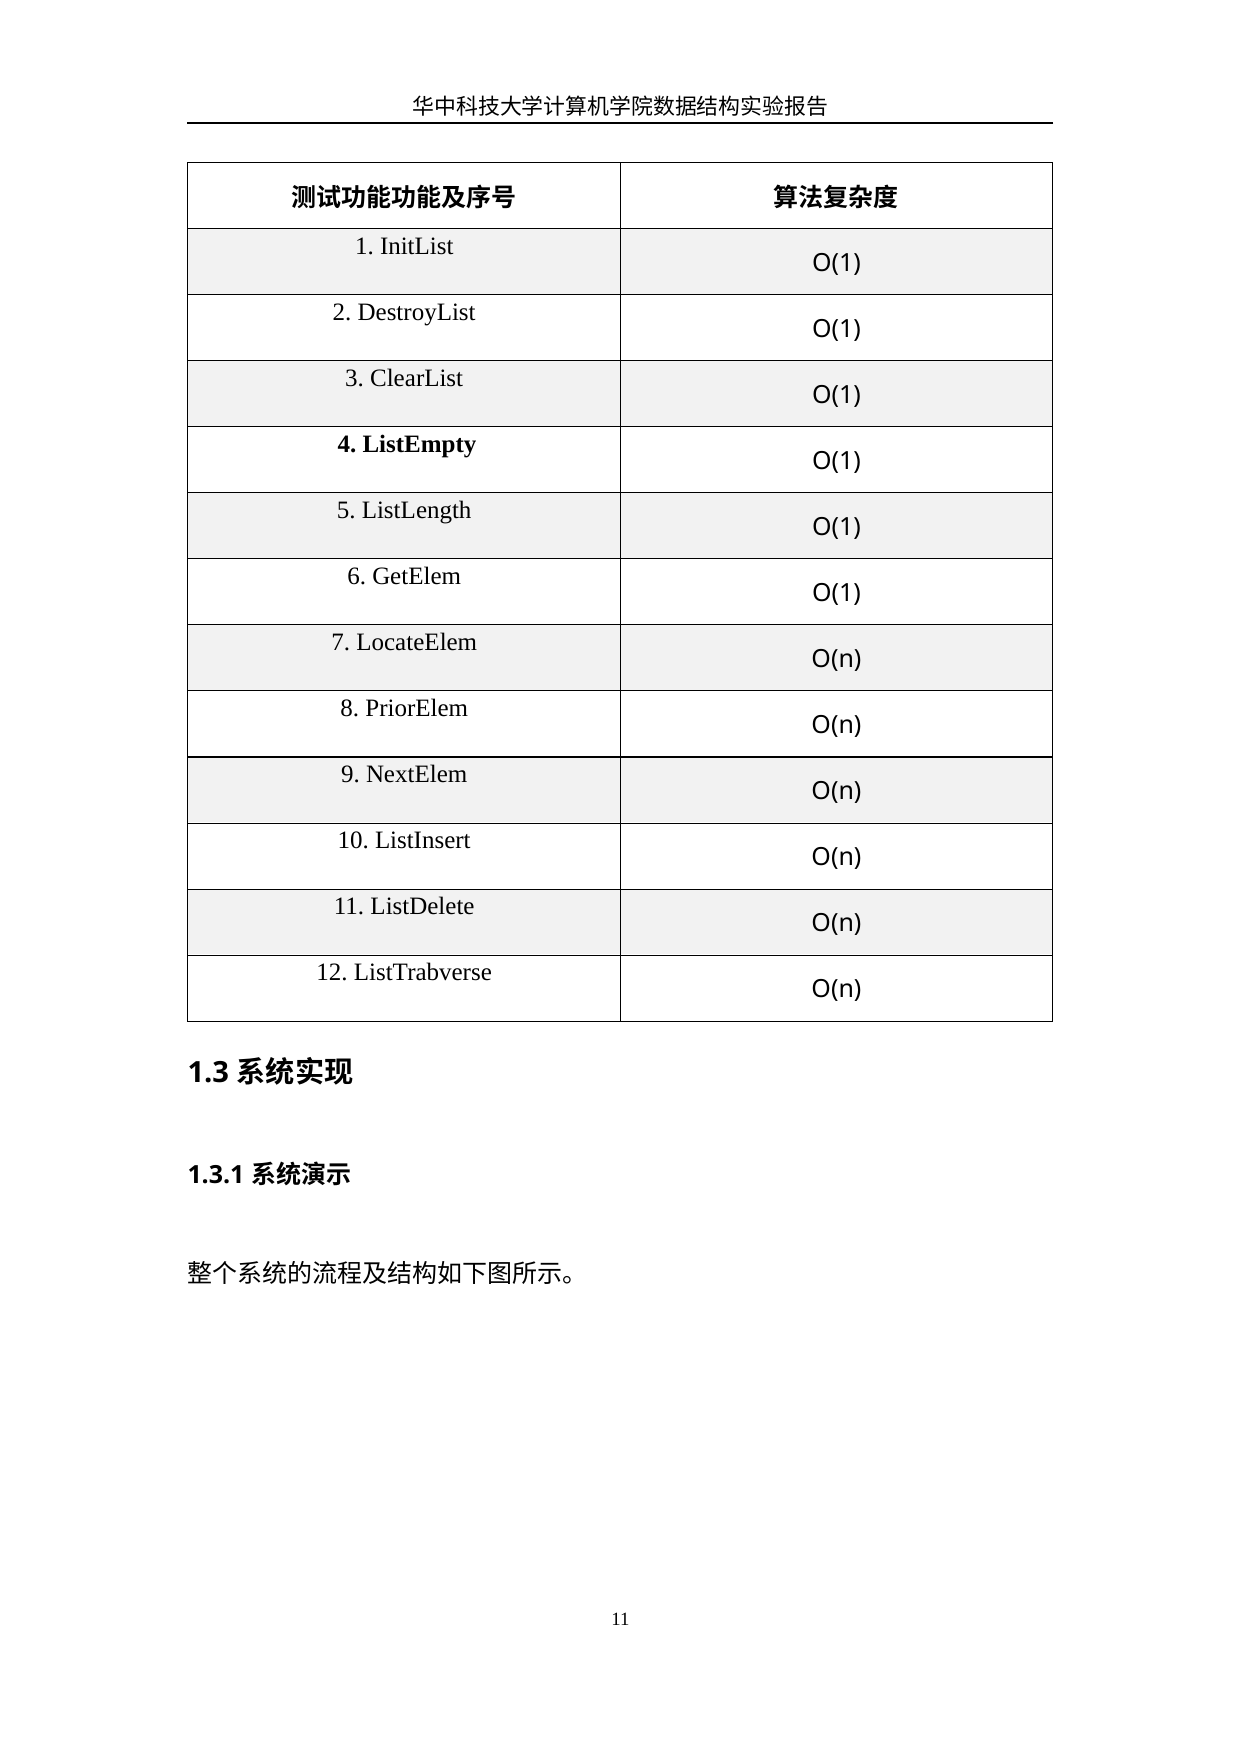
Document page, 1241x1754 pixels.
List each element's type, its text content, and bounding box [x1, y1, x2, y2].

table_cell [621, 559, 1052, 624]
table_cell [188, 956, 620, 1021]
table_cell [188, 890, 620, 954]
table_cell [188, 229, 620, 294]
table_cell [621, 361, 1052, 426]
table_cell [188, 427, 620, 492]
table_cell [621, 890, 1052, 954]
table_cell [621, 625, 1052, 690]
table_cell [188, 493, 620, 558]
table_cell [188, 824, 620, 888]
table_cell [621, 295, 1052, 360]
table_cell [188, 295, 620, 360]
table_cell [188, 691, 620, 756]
text 整个系统的流程及结构如下图所示。 [187, 1239, 1053, 1304]
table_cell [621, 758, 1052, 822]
text 1.3.1 系统演示 [187, 1140, 1053, 1205]
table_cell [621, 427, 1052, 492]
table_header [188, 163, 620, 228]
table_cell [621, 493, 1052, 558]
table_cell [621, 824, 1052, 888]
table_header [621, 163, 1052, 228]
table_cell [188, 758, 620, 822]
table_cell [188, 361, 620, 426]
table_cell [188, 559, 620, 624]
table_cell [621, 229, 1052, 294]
subtitle 1.3 系统实现 [187, 1038, 1053, 1103]
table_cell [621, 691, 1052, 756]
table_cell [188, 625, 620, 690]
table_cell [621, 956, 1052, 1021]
